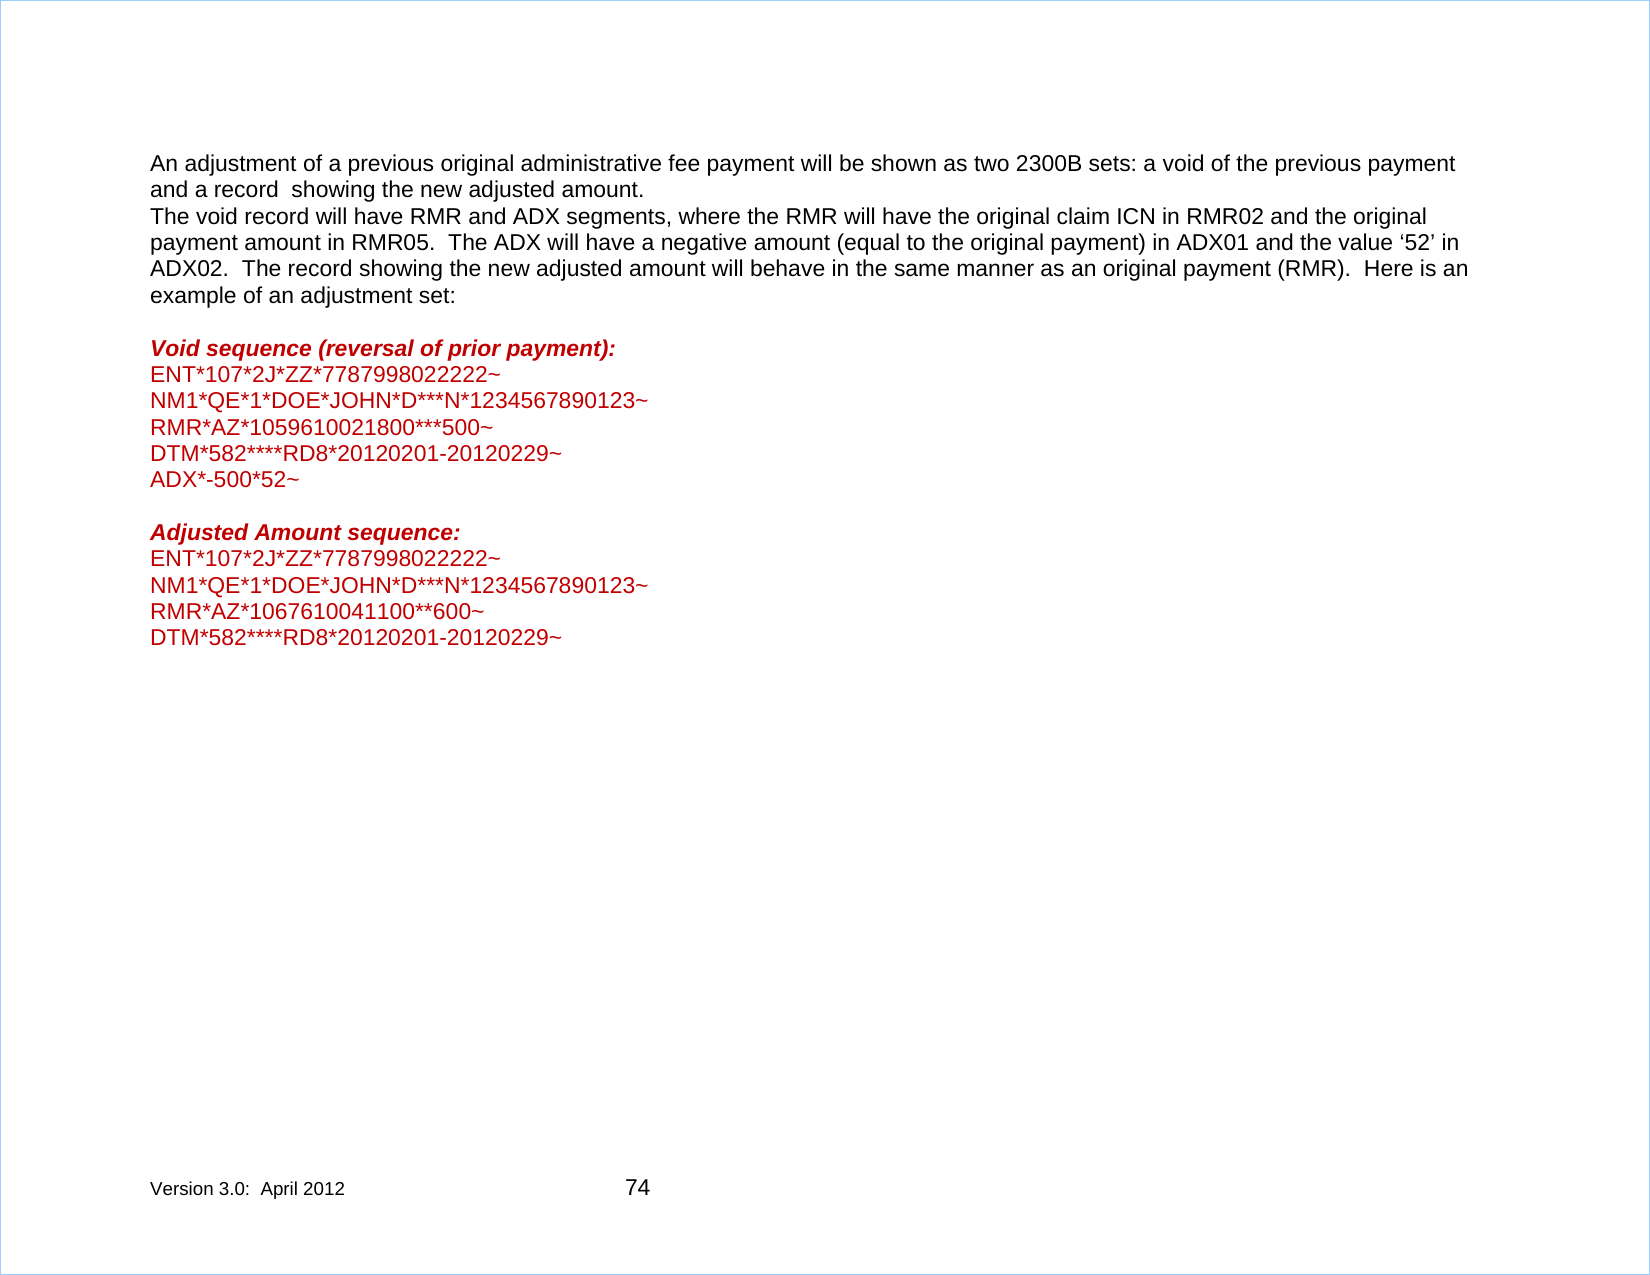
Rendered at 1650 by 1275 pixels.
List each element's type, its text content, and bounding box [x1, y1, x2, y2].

text ADX*-500*52~ [150, 466, 1500, 493]
text DTM*582****RD8*20120201-20120229~ [150, 440, 1500, 466]
text Adjusted Amount sequence: [150, 519, 1500, 545]
text An adjustment of a previous original administrative fee payment will be shown as two 2300B sets: a void of the previous payment and a record showing the new adjusted amount. [150, 150, 1500, 203]
text ENT*107*2J*ZZ*7787998022222~ [150, 545, 1500, 572]
text The void record will have RMR and ADX segments, where the RMR will have the original claim ICN in RMR02 and the original payment amount in RMR05. The ADX will have a negative amount (equal to the original payment) in ADX01 and the value ‘52’ in ADX02. The record showing the new adjusted amount will behave in the same manner as an original payment (RMR). Here is an example of an adjustment set: [150, 203, 1500, 308]
text NM1*QE*1*DOE*JOHN*D***N*1234567890123~ [150, 572, 1500, 598]
text RMR*AZ*1059610021800***500~ [150, 413, 1500, 440]
text ENT*107*2J*ZZ*7787998022222~ [150, 361, 1500, 387]
text RMR*AZ*1067610041100**600~ [150, 598, 1500, 624]
text Void sequence (reversal of prior payment): [150, 334, 1500, 361]
text DTM*582****RD8*20120201-20120229~ [150, 624, 1500, 651]
text NM1*QE*1*DOE*JOHN*D***N*1234567890123~ [150, 387, 1500, 413]
